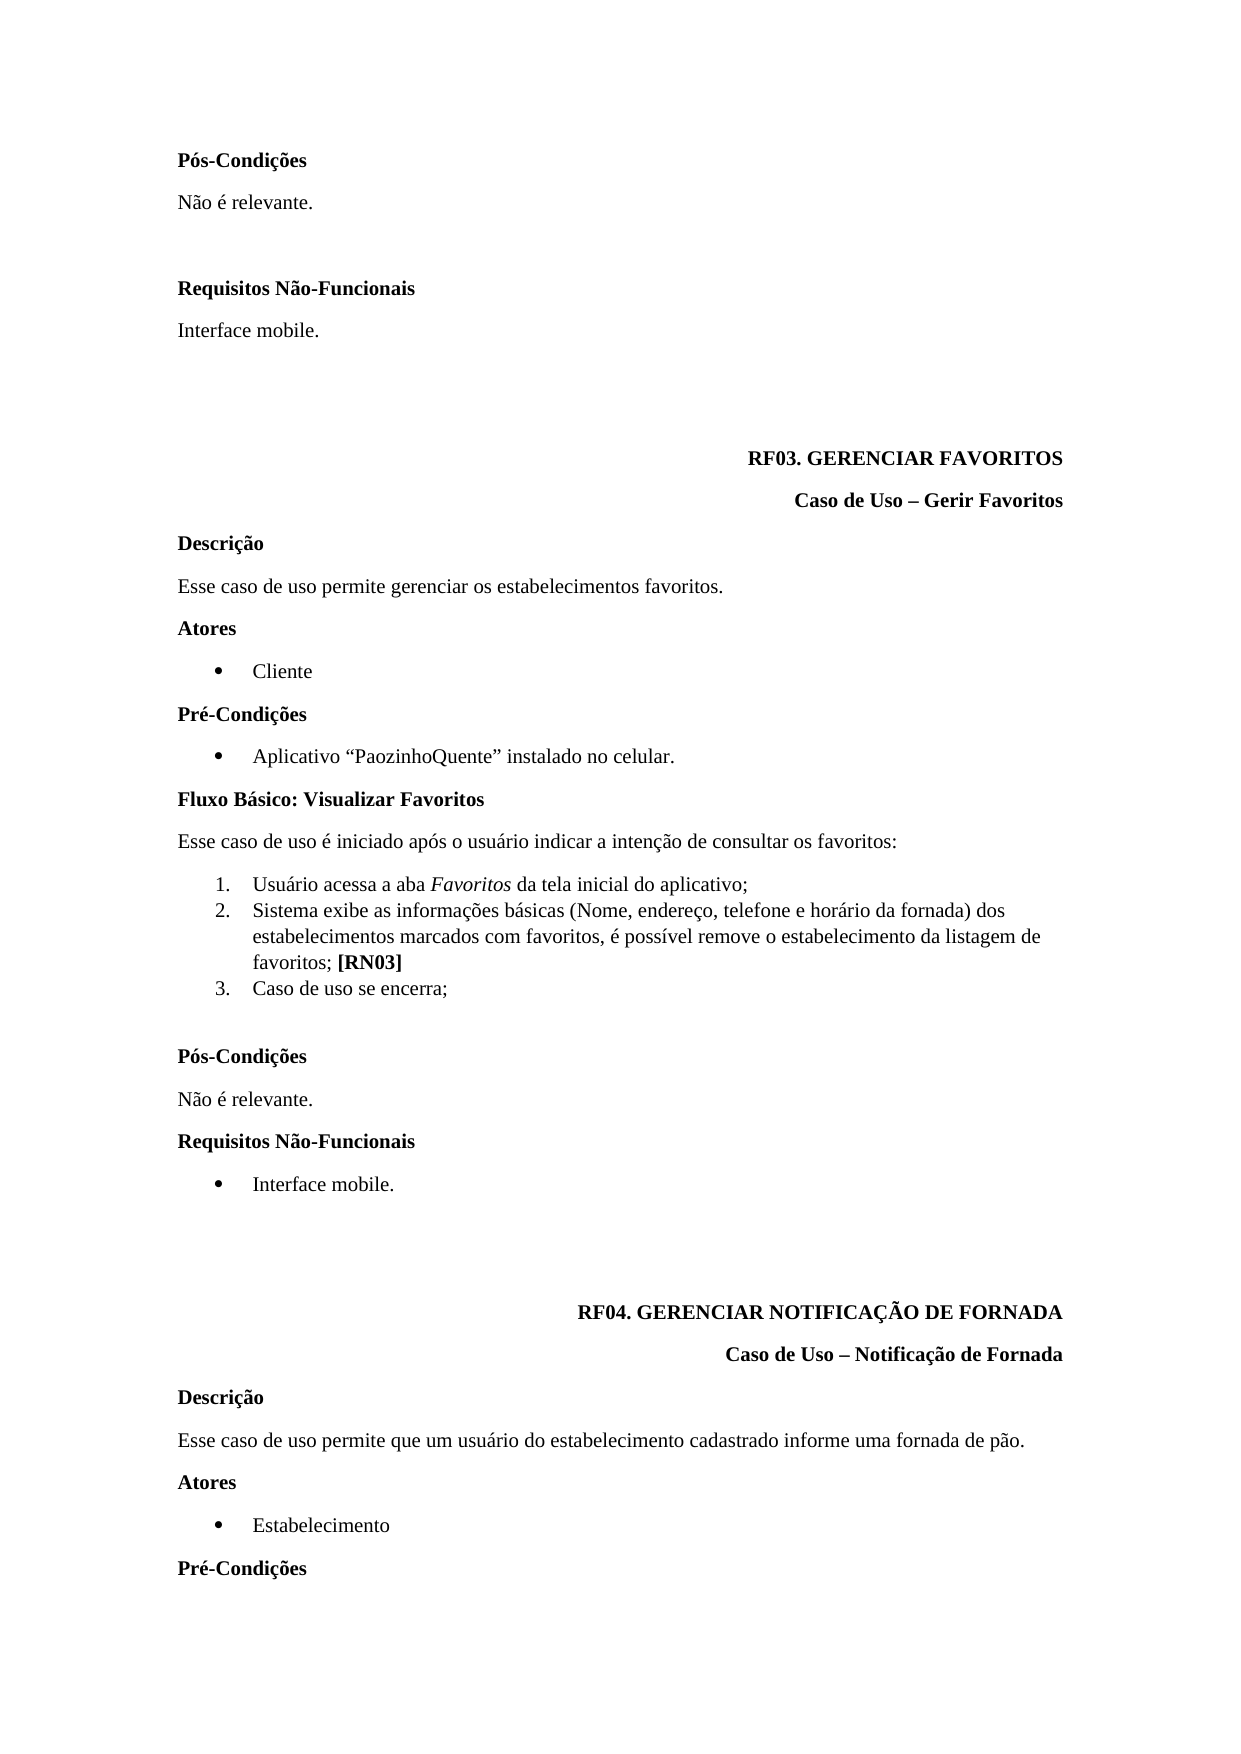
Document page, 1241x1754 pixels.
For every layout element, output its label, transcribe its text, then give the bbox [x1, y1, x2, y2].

text Esse caso de uso permite que um usuário do estabelecimento cadastrado informe uma fornada de pão. [177, 1428, 1063, 1452]
text Atores [177, 1470, 1063, 1494]
text Descrição [177, 531, 1063, 555]
text RF03. GERENCIAR FAVORITOS [177, 446, 1063, 470]
text Pós-Condições [177, 148, 1063, 172]
text Esse caso de uso é iniciado após o usuário indicar a intenção de consultar os favoritos: [177, 829, 1063, 853]
list Usuário acessa a aba Favoritos da tela inicial do aplicativo; [215, 872, 1063, 896]
text Requisitos Não-Funcionais [177, 1129, 1063, 1153]
text Não é relevante. [177, 190, 1063, 214]
text Pré-Condições [177, 701, 1063, 726]
text Interface mobile. [177, 318, 1063, 342]
text Caso de Uso – Gerir Favoritos [177, 488, 1063, 512]
list Caso de uso se encerra; [215, 976, 1063, 1000]
text RF04. GERENCIAR NOTIFICAÇÃO DE FORNADA [177, 1300, 1063, 1324]
list Estabelecimento [215, 1513, 1063, 1537]
text Atores [177, 616, 1063, 640]
text Fluxo Básico: Visualizar Favoritos [177, 787, 1063, 811]
list Aplicativo “PaozinhoQuente” instalado no celular. [215, 744, 1063, 768]
text Não é relevante. [177, 1087, 1063, 1111]
text Esse caso de uso permite gerenciar os estabelecimentos favoritos. [177, 574, 1063, 598]
list Cliente [215, 659, 1063, 683]
text Requisitos Não-Funcionais [177, 275, 1063, 299]
text Pré-Condições [177, 1555, 1063, 1579]
list Interface mobile. [215, 1172, 1063, 1196]
text Pós-Condições [177, 1044, 1063, 1068]
list Sistema exibe as informações básicas (Nome, endereço, telefone e horário da fornada) dos estabelecimentos marcados com favoritos, é possível remove o estabelecimento da listagem de favoritos; [RN03] [215, 898, 1063, 974]
text Caso de Uso – Notificação de Fornada [177, 1342, 1063, 1366]
text Descrição [177, 1385, 1063, 1409]
